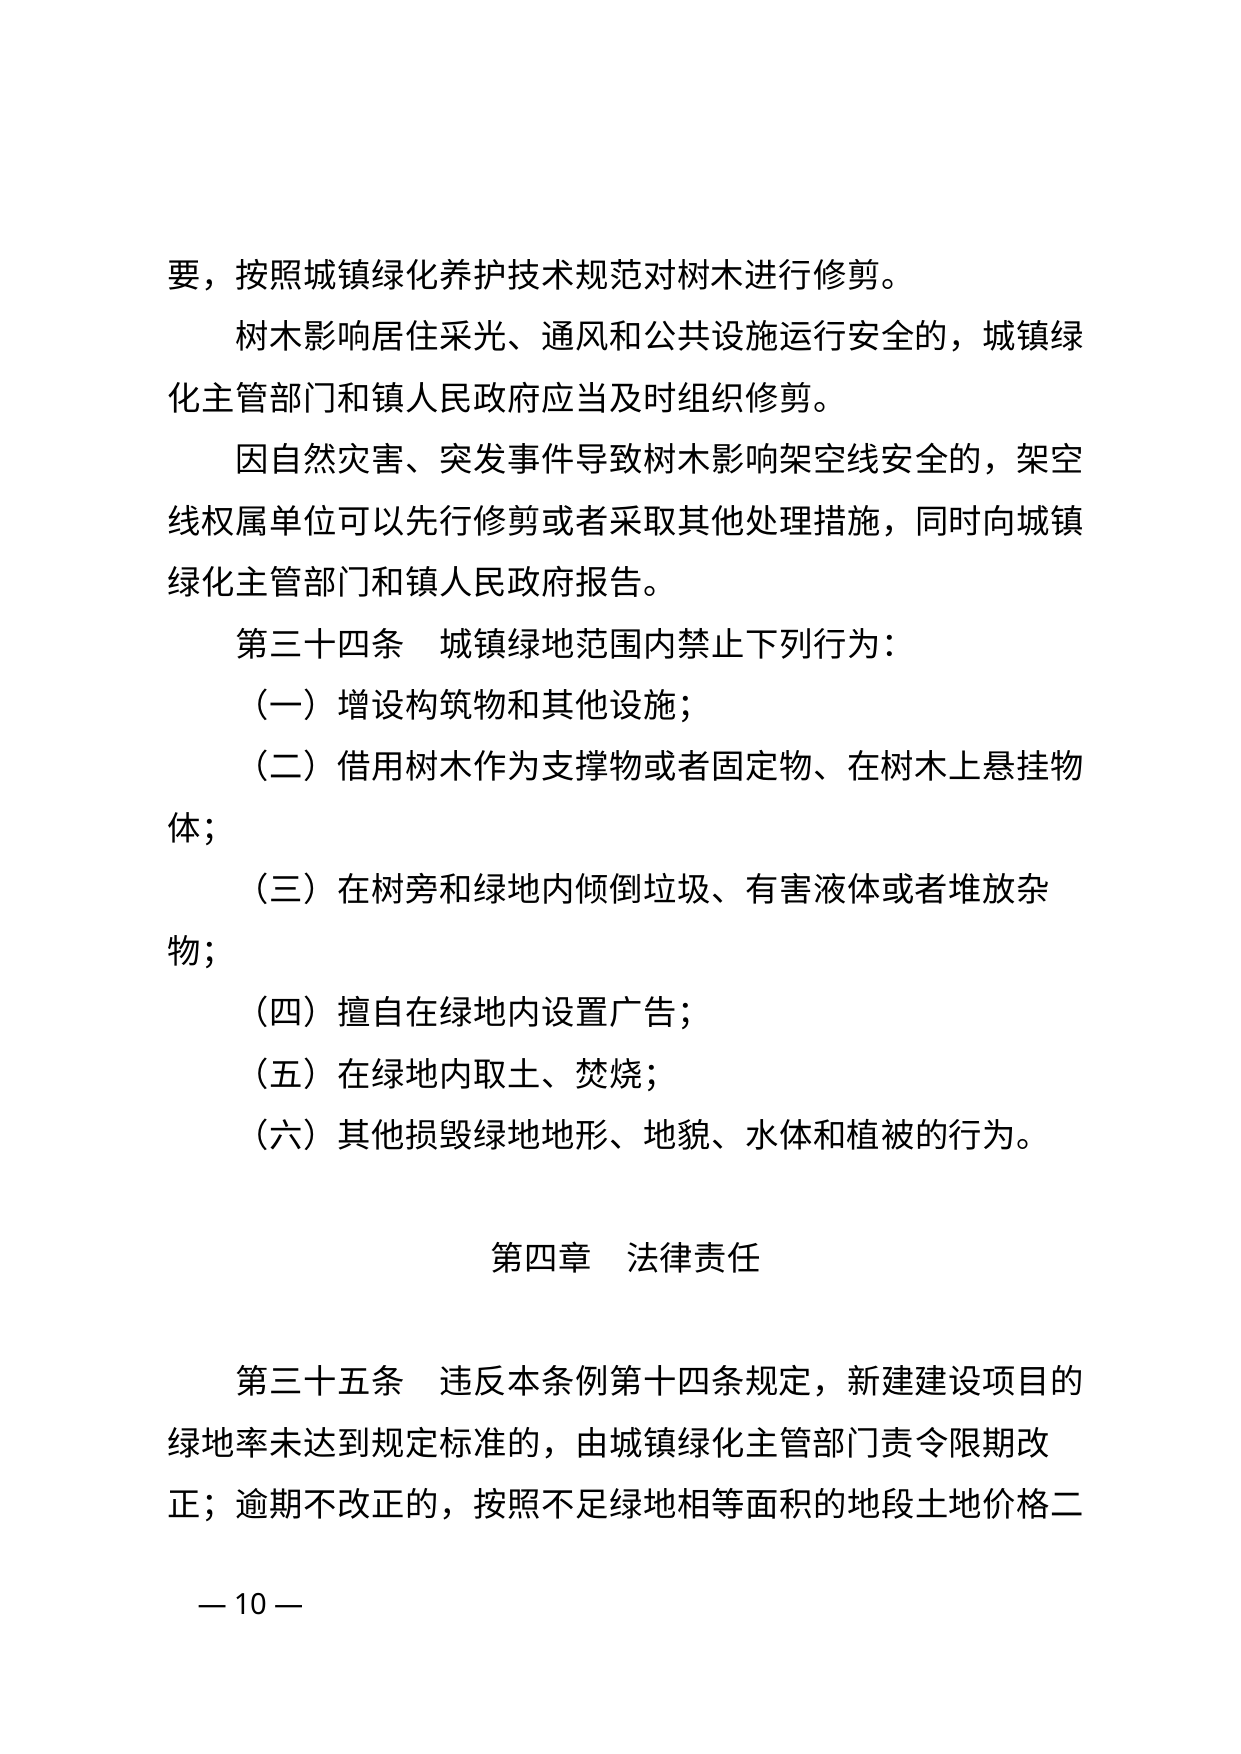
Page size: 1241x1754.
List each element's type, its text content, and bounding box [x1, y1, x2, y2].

list 法律责任 [168, 1225, 1084, 1287]
text （五）在绿地内取土、焚烧； [168, 1041, 1084, 1102]
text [168, 242, 1084, 303]
text 第三十四条 城镇绿地范围内禁止下列行为： [168, 611, 1084, 672]
text （三）在树旁和绿地内倾倒垃圾、有害液体或者堆放杂物； [168, 857, 1084, 979]
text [168, 1348, 1084, 1533]
text （四）擅自在绿地内设置广告； [168, 979, 1084, 1041]
text 因自然灾害、突发事件导致树木影响架空线安全的，架空线权属单位可以先行修剪或者采取其他处理措施，同时向城镇绿化主管部门和镇人民政府报告。 [168, 426, 1084, 611]
text （二）借用树木作为支撑物或者固定物、在树木上悬挂物体； [168, 734, 1084, 857]
text （六）其他损毁绿地地形、地貌、水体和植被的行为。 [168, 1102, 1084, 1164]
text 树木影响居住采光、通风和公共设施运行安全的，城镇绿化主管部门和镇人民政府应当及时组织修剪。 [168, 303, 1084, 426]
text （一）增设构筑物和其他设施； [168, 672, 1084, 734]
